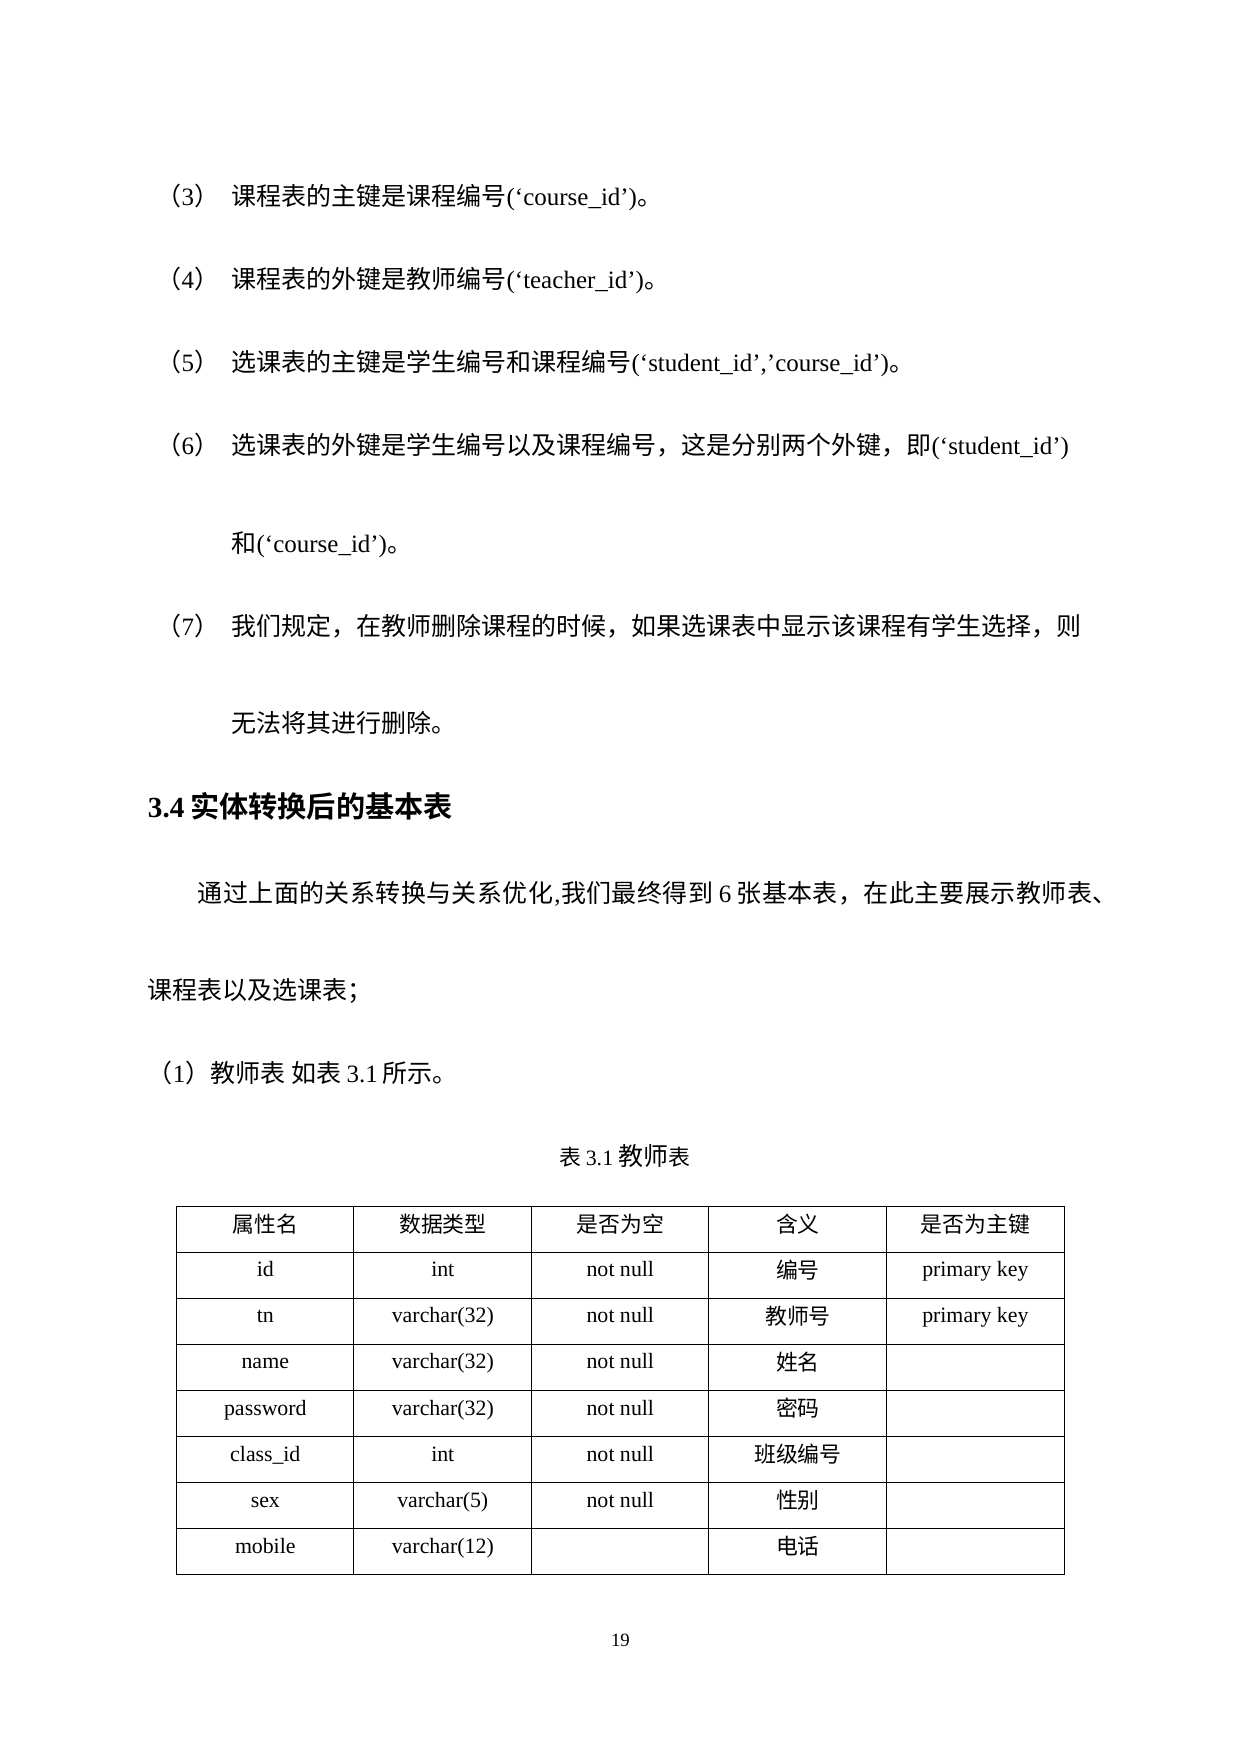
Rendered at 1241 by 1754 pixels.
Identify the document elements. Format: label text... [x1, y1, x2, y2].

table_header 属性名 [177, 1207, 353, 1252]
table_cell password [177, 1391, 353, 1436]
table_cell int [354, 1253, 531, 1298]
table_header 是否为主键 [887, 1207, 1064, 1252]
table_cell [532, 1529, 708, 1574]
table_cell not null [532, 1437, 708, 1482]
list 课程表的外键是教师编号(‘teacher_id’)。 [156, 245, 1093, 310]
table_cell 姓名 [709, 1345, 886, 1390]
table_cell primary key [887, 1299, 1064, 1344]
text 通过上面的关系转换与关系优化,我们最终得到6张基本表，在此主要展示教师表、课程表以及选课表； [148, 859, 1093, 1021]
list 表 3.1 教师表 [156, 1122, 1093, 1187]
list 课程表的主键是课程编号(‘course_id’)。 [156, 162, 1093, 227]
table_cell sex [177, 1483, 353, 1528]
list 选课表的外键是学生编号以及课程编号，这是分别两个外键，即(‘student_id’)和(‘course_id’)。 [156, 411, 1093, 574]
text （1）教师表 如表 3.1所示。 [148, 1039, 1093, 1104]
table_cell 密码 [709, 1391, 886, 1436]
table_cell [887, 1345, 1064, 1390]
table_cell not null [532, 1299, 708, 1344]
table_cell [887, 1483, 1064, 1528]
table_cell varchar(5) [354, 1483, 531, 1528]
table_cell not null [532, 1391, 708, 1436]
table_cell class_id [177, 1437, 353, 1482]
table_header 是否为空 [532, 1207, 708, 1252]
table_cell tn [177, 1299, 353, 1344]
table_cell varchar(32) [354, 1345, 531, 1390]
table_cell primary key [887, 1253, 1064, 1298]
table_cell 电话 [709, 1529, 886, 1574]
list 选课表的主键是学生编号和课程编号(‘student_id’,’course_id’)。 [156, 328, 1093, 393]
table_cell 教师号 [709, 1299, 886, 1344]
table_cell varchar(32) [354, 1299, 531, 1344]
subtitle 3.4实体转换后的基本表 [148, 773, 1093, 838]
list 我们规定，在教师删除课程的时候，如果选课表中显示该课程有学生选择，则无法将其进行删除。 [156, 592, 1093, 754]
table_cell not null [532, 1345, 708, 1390]
table_cell [887, 1391, 1064, 1436]
table_cell varchar(12) [354, 1529, 531, 1574]
table_cell name [177, 1345, 353, 1390]
table_cell [887, 1529, 1064, 1574]
table_cell 班级编号 [709, 1437, 886, 1482]
table_cell not null [532, 1253, 708, 1298]
table_cell 编号 [709, 1253, 886, 1298]
table_cell not null [532, 1483, 708, 1528]
table_header 数据类型 [354, 1207, 531, 1252]
table_header 含义 [709, 1207, 886, 1252]
table_cell varchar(32) [354, 1391, 531, 1436]
table_cell 性别 [709, 1483, 886, 1528]
table_cell id [177, 1253, 353, 1298]
table_cell [887, 1437, 1064, 1482]
table_cell int [354, 1437, 531, 1482]
table_cell mobile [177, 1529, 353, 1574]
